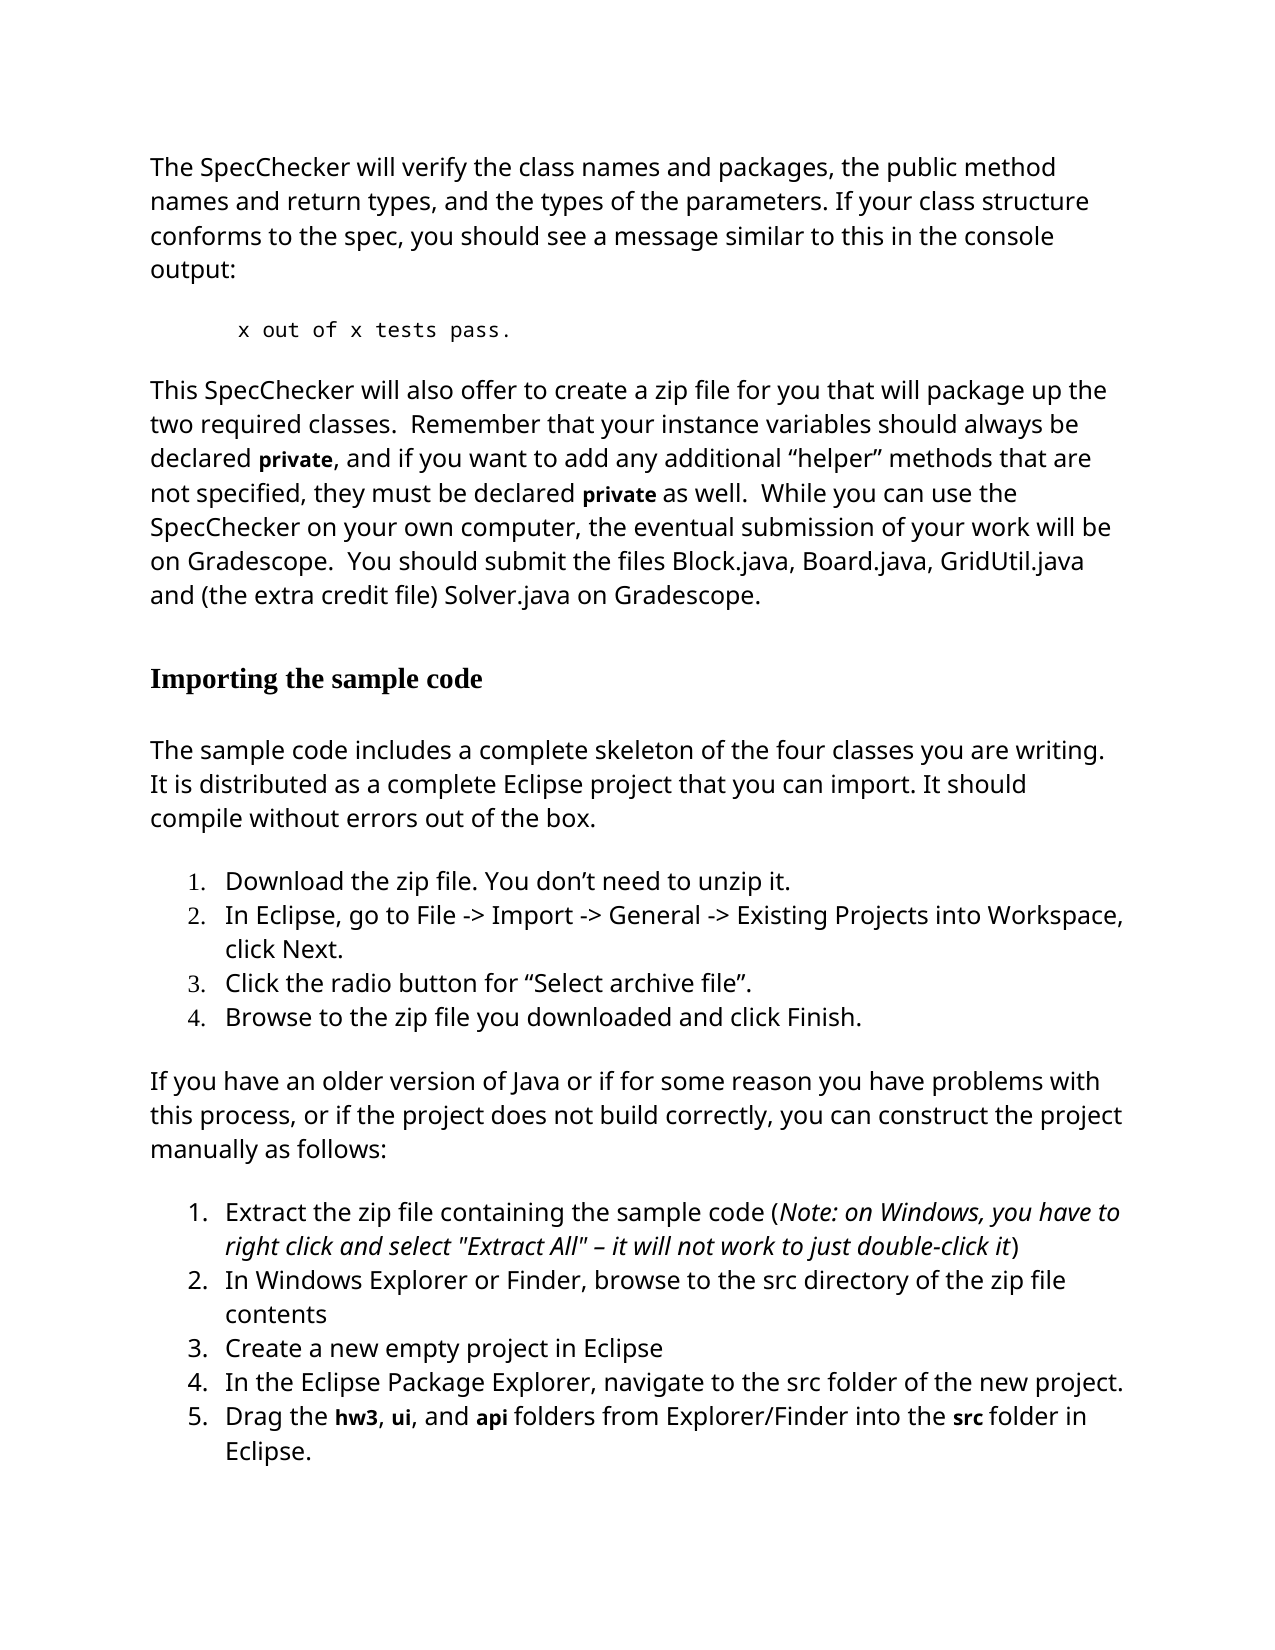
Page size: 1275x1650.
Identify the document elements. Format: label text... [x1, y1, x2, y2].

subtitle Importing the sample code [150, 661, 1125, 695]
text x out of x tests pass. [150, 315, 1125, 344]
list Create a new empty project in Eclipse [187, 1331, 1125, 1365]
list Extract the zip file containing the sample code (Note: on Windows, you have to right click and select "Extract All" – it will not work to just double-click it) [187, 1195, 1125, 1263]
list In Windows Explorer or Finder, browse to the src directory of the zip file contents [187, 1263, 1125, 1331]
list In Eclipse, go to File -> Import -> General -> Existing Projects into Workspace, click Next. [187, 898, 1125, 966]
list Drag the hw3, ui, and api folders from Explorer/Finder into the src folder in Eclipse. [187, 1399, 1125, 1467]
list Browse to the zip file you downloaded and click Finish. [187, 1000, 1125, 1034]
list Download the zip file. You don’t need to unzip it. [187, 864, 1125, 898]
text The sample code includes a complete skeleton of the four classes you are writing. It is distributed as a complete Eclipse project that you can import. It should compile without errors out of the box. [150, 732, 1125, 835]
text This SpecChecker will also offer to create a zip file for you that will package up the two required classes. Remember that your instance variables should always be declared private, and if you want to add any additional “helper” methods that are not specified, they must be declared private as well. While you can use the SpecChecker on your own computer, the eventual submission of your work will be on Gradescope. You should submit the files Block.java, Board.java, GridUtil.java and (the extra credit file) Solver.java on Gradescope. [150, 373, 1125, 611]
text If you have an older version of Java or if for some reason you have problems with this process, or if the project does not build correctly, you can construct the project manually as follows: [150, 1063, 1125, 1166]
list Click the radio button for “Select archive file”. [187, 966, 1125, 1000]
list In the Eclipse Package Explorer, navigate to the src folder of the new project. [187, 1365, 1125, 1399]
text The SpecChecker will verify the class names and packages, the public method names and return types, and the types of the parameters. If your class structure conforms to the spec, you should see a message similar to this in the console output: [150, 150, 1125, 286]
